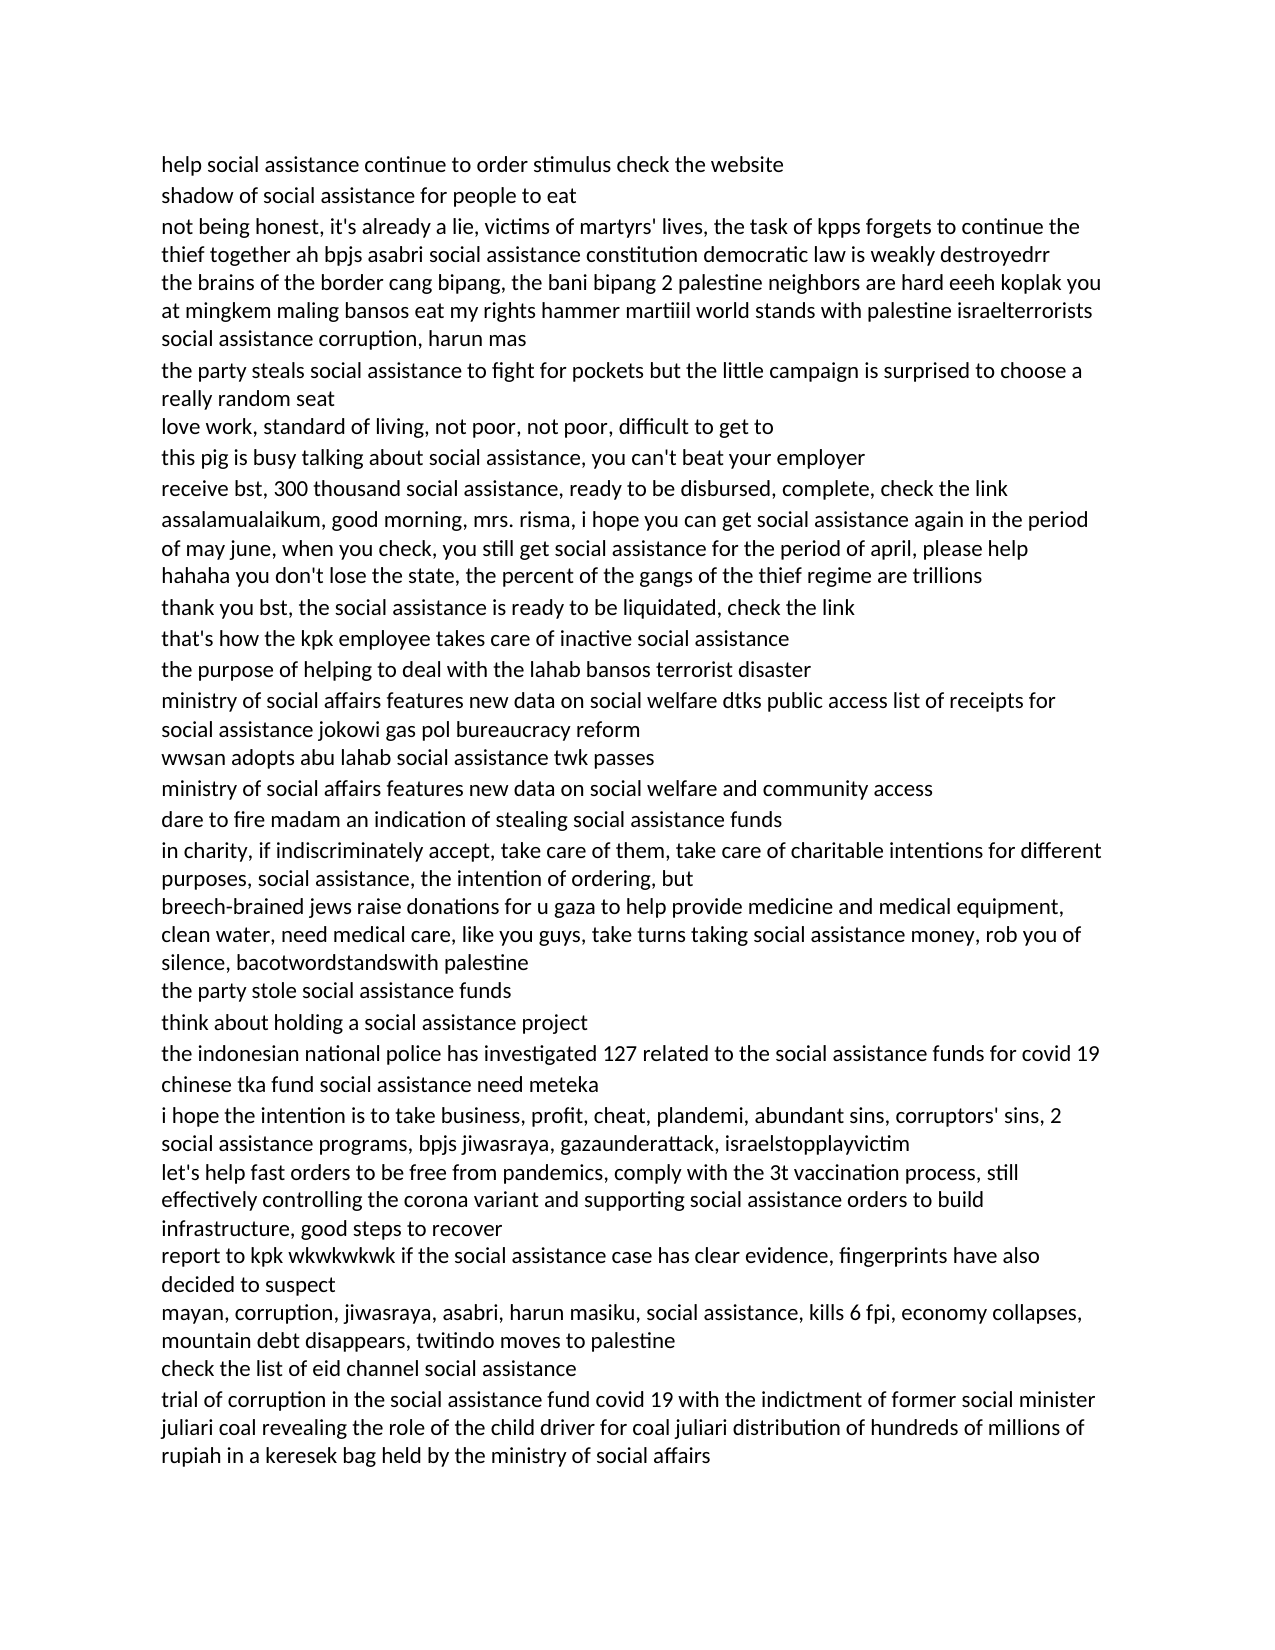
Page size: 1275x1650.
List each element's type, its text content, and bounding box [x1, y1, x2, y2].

table_cell mayan, corruption, jiwasraya, asabri, harun masiku, social assistance, kills 6 fpi, economy collapses, mountain debt disappears, twitindo moves to palestine [150, 1298, 1125, 1354]
table_cell chinese tka fund social assistance need meteka [150, 1070, 1125, 1102]
table_cell breech-brained jews raise donations for u gaza to help provide medicine and medical equipment, clean water, need medical care, like you guys, take turns taking social assistance money, rob you of silence, bacotwordstandswith palestine [150, 893, 1125, 977]
table_cell ministry of social affairs features new data on social welfare and community access [150, 774, 1125, 805]
table_cell wwsan adopts abu lahab social assistance twk passes [150, 743, 1125, 774]
table_cell trial of corruption in the social assistance fund covid 19 with the indictment of former social minister juliari coal revealing the role of the child driver for coal juliari distribution of hundreds of millions of rupiah in a keresek bag held by the ministry of social affairs [150, 1385, 1125, 1469]
table_cell hahaha you don't lose the state, the percent of the gangs of the thief regime are trillions [150, 562, 1125, 593]
table_cell the party stole social assistance funds [150, 977, 1125, 1008]
table_cell i hope the intention is to take business, profit, cheat, plandemi, abundant sins, corruptors' sins, 2 social assistance programs, bpjs jiwasraya, gazaunderattack, israelstopplayvictim [150, 1102, 1125, 1158]
table_cell report to kpk wkwkwkwk if the social assistance case has clear evidence, fingerprints have also decided to suspect [150, 1242, 1125, 1298]
table_cell assalamualaikum, good morning, mrs. risma, i hope you can get social assistance again in the period of may june, when you check, you still get social assistance for the period of april, please help [150, 506, 1125, 562]
table_cell think about holding a social assistance project [150, 1008, 1125, 1039]
table_cell love work, standard of living, not poor, not poor, difficult to get to [150, 412, 1125, 443]
table_cell thank you bst, the social assistance is ready to be liquidated, check the link [150, 593, 1125, 624]
table_cell in charity, if indiscriminately accept, take care of them, take care of charitable intentions for different purposes, social assistance, the intention of ordering, but [150, 836, 1125, 892]
table_cell help social assistance continue to order stimulus check the website [150, 150, 1125, 181]
table_cell not being honest, it's already a lie, victims of martyrs' lives, the task of kpps forgets to continue the thief together ah bpjs asabri social assistance constitution democratic law is weakly destroyedrr [150, 213, 1125, 268]
table_cell shadow of social assistance for people to eat [150, 181, 1125, 212]
table_cell check the list of eid channel social assistance [150, 1354, 1125, 1385]
table_cell that's how the kpk employee takes care of inactive social assistance [150, 624, 1125, 655]
table_cell the party steals social assistance to fight for pockets but the little campaign is surprised to choose a really random seat [150, 356, 1125, 412]
table_cell the indonesian national police has investigated 127 related to the social assistance funds for covid 19 [150, 1039, 1125, 1070]
table_cell the purpose of helping to deal with the lahab bansos terrorist disaster [150, 655, 1125, 687]
table_cell social assistance corruption, harun mas [150, 325, 1125, 356]
table_cell dare to fire madam an indication of stealing social assistance funds [150, 805, 1125, 836]
table_cell the brains of the border cang bipang, the bani bipang 2 palestine neighbors are hard eeeh koplak you at mingkem maling bansos eat my rights hammer martiiil world stands with palestine israelterrorists [150, 269, 1125, 324]
table_cell receive bst, 300 thousand social assistance, ready to be disbursed, complete, check the link [150, 474, 1125, 506]
table_cell let's help fast orders to be free from pandemics, comply with the 3t vaccination process, still effectively controlling the corona variant and supporting social assistance orders to build infrastructure, good steps to recover [150, 1158, 1125, 1242]
table_cell this pig is busy talking about social assistance, you can't beat your employer [150, 443, 1125, 474]
table_cell ministry of social affairs features new data on social welfare dtks public access list of receipts for social assistance jokowi gas pol bureaucracy reform [150, 687, 1125, 743]
